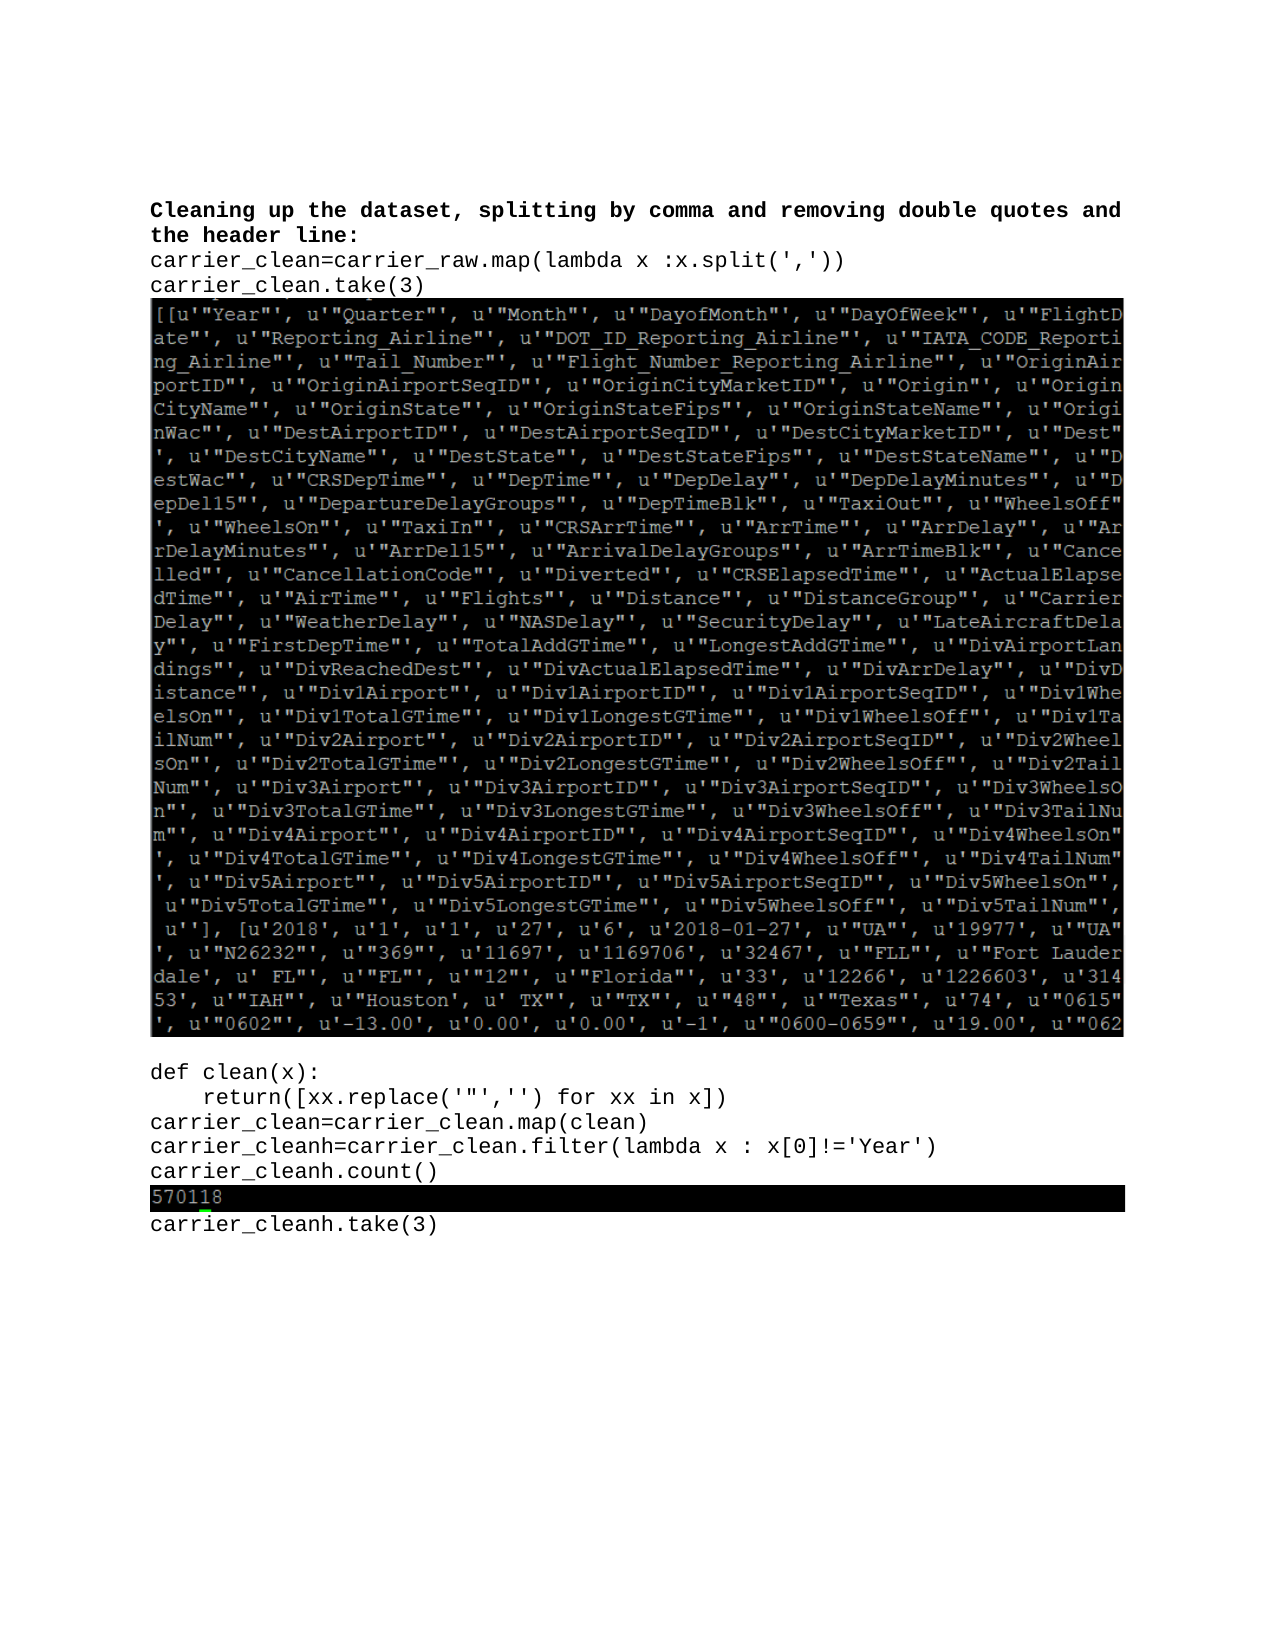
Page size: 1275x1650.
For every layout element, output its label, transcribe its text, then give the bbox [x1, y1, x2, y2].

picture [150, 298, 1125, 1037]
text carrier_cleanh=carrier_clean.filter(lambda x : x[0]!='Year') [150, 1136, 1125, 1160]
text def clean(x): [150, 1061, 1125, 1086]
text return([xx.replace('"','') for xx in x]) [150, 1086, 1125, 1111]
text carrier_cleanh.count() [150, 1160, 1125, 1185]
text carrier_cleanh.take(3) [150, 1213, 1125, 1238]
text carrier_clean.take(3) [150, 274, 1125, 298]
text carrier_clean=carrier_clean.map(clean) [150, 1111, 1125, 1136]
picture [150, 1185, 1125, 1212]
text Cleaning up the dataset, splitting by comma and removing double quotes and the header line: [150, 199, 1125, 249]
text carrier_clean=carrier_raw.map(lambda x :x.split(',')) [150, 249, 1125, 274]
